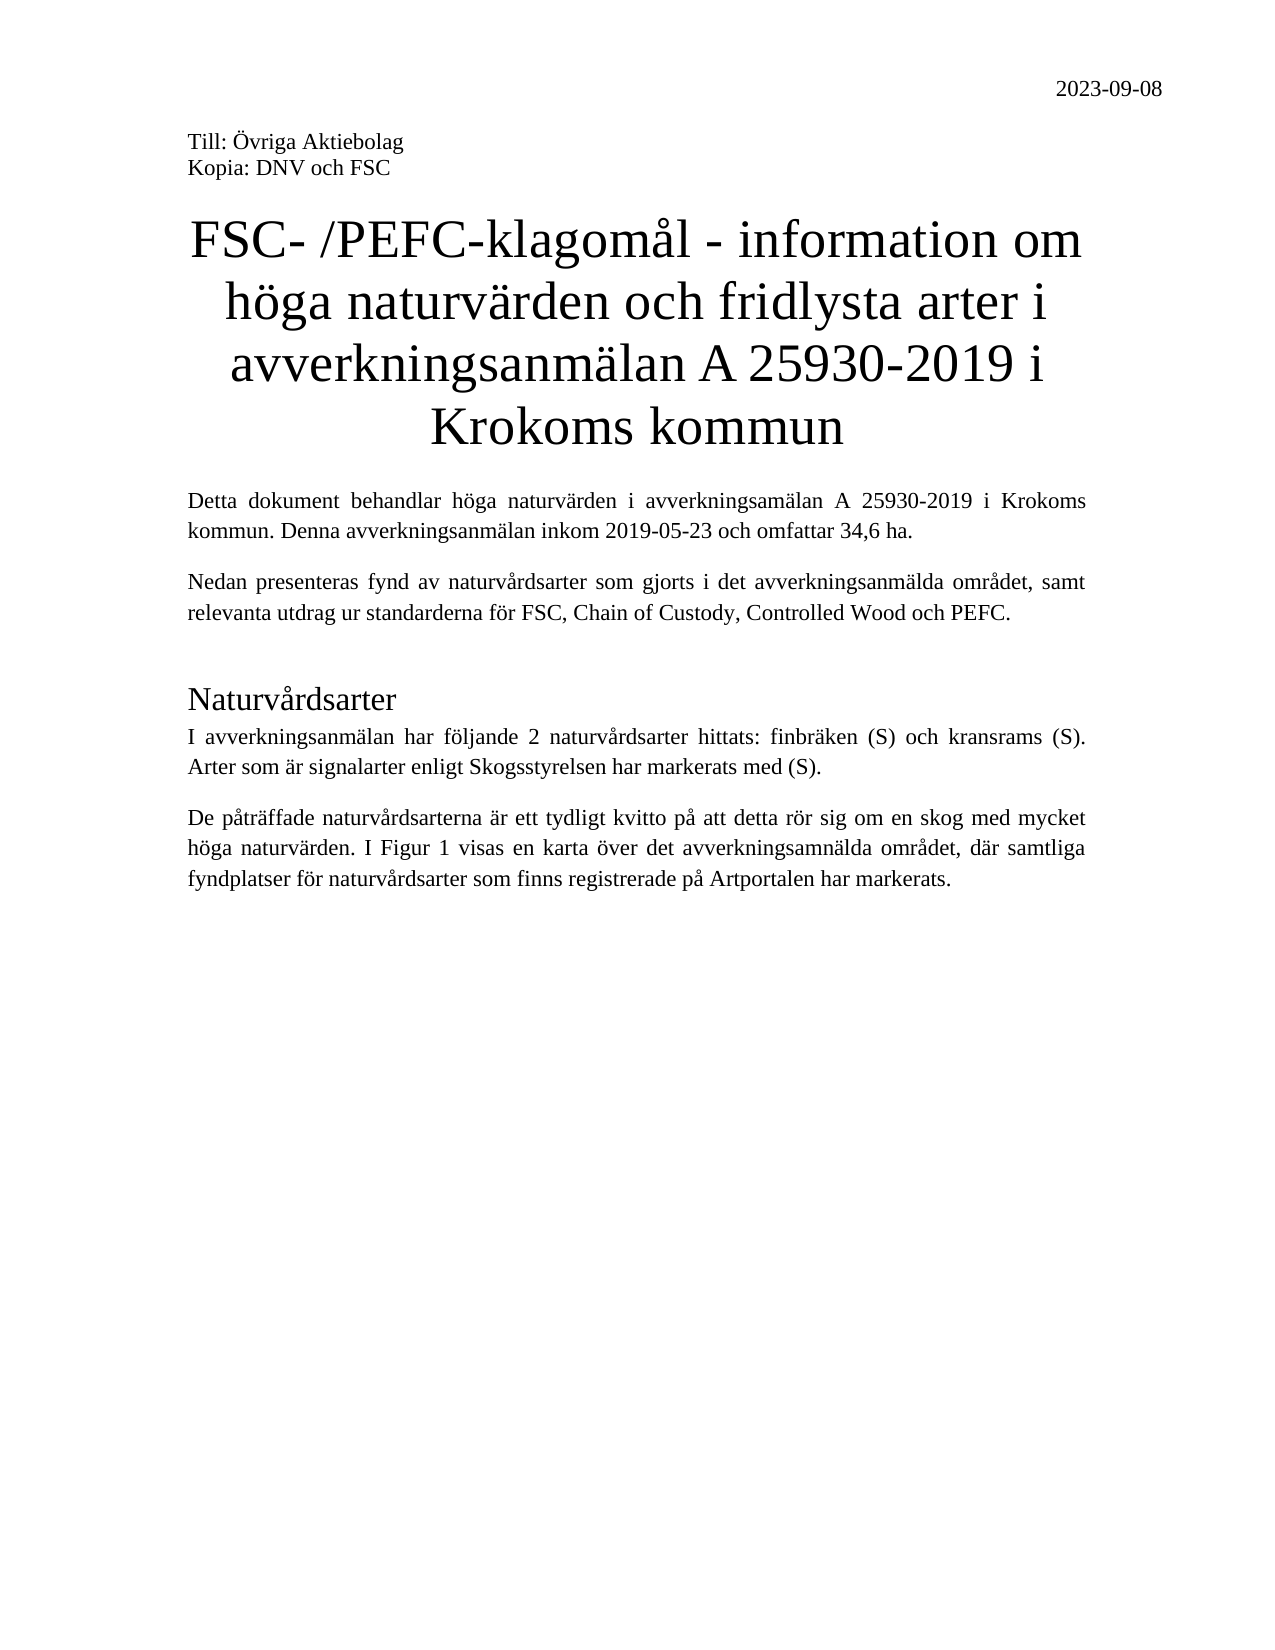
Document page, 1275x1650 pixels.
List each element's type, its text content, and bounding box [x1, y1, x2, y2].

subtitle Naturvårdsarter [187, 679, 1087, 717]
text Detta dokument behandlar höga naturvärden i avverkningsamälan A 25930-2019 i Krokoms kommun. Denna avverkningsanmälan inkom 2019-05-23 och omfattar 34,6 ha. [187, 487, 1087, 544]
title FSC- /PEFC-klagomål - information om höga naturvärden och fridlysta arter i avverkningsanmälan A 25930-2019 i Krokoms kommun [187, 207, 1087, 456]
text De påträffade naturvårdsarterna är ett tydligt kvitto på att detta rör sig om en skog med mycket höga naturvärden. I Figur 1 visas en karta över det avverkningsamnälda området, där samtliga fyndplatser för naturvårdsarter som finns registrerade på Artportalen har markerats. [187, 804, 1087, 891]
text I avverkningsanmälan har följande 2 naturvårdsarter hittats: finbräken (S) och kransrams (S). Arter som är signalarter enligt Skogsstyrelsen har markerats med (S). [187, 723, 1087, 779]
text Nedan presenteras fynd av naturvårdsarter som gjorts i det avverkningsanmälda området, samt relevanta utdrag ur standarderna för FSC, Chain of Custody, Controlled Wood och PEFC. [187, 568, 1087, 625]
